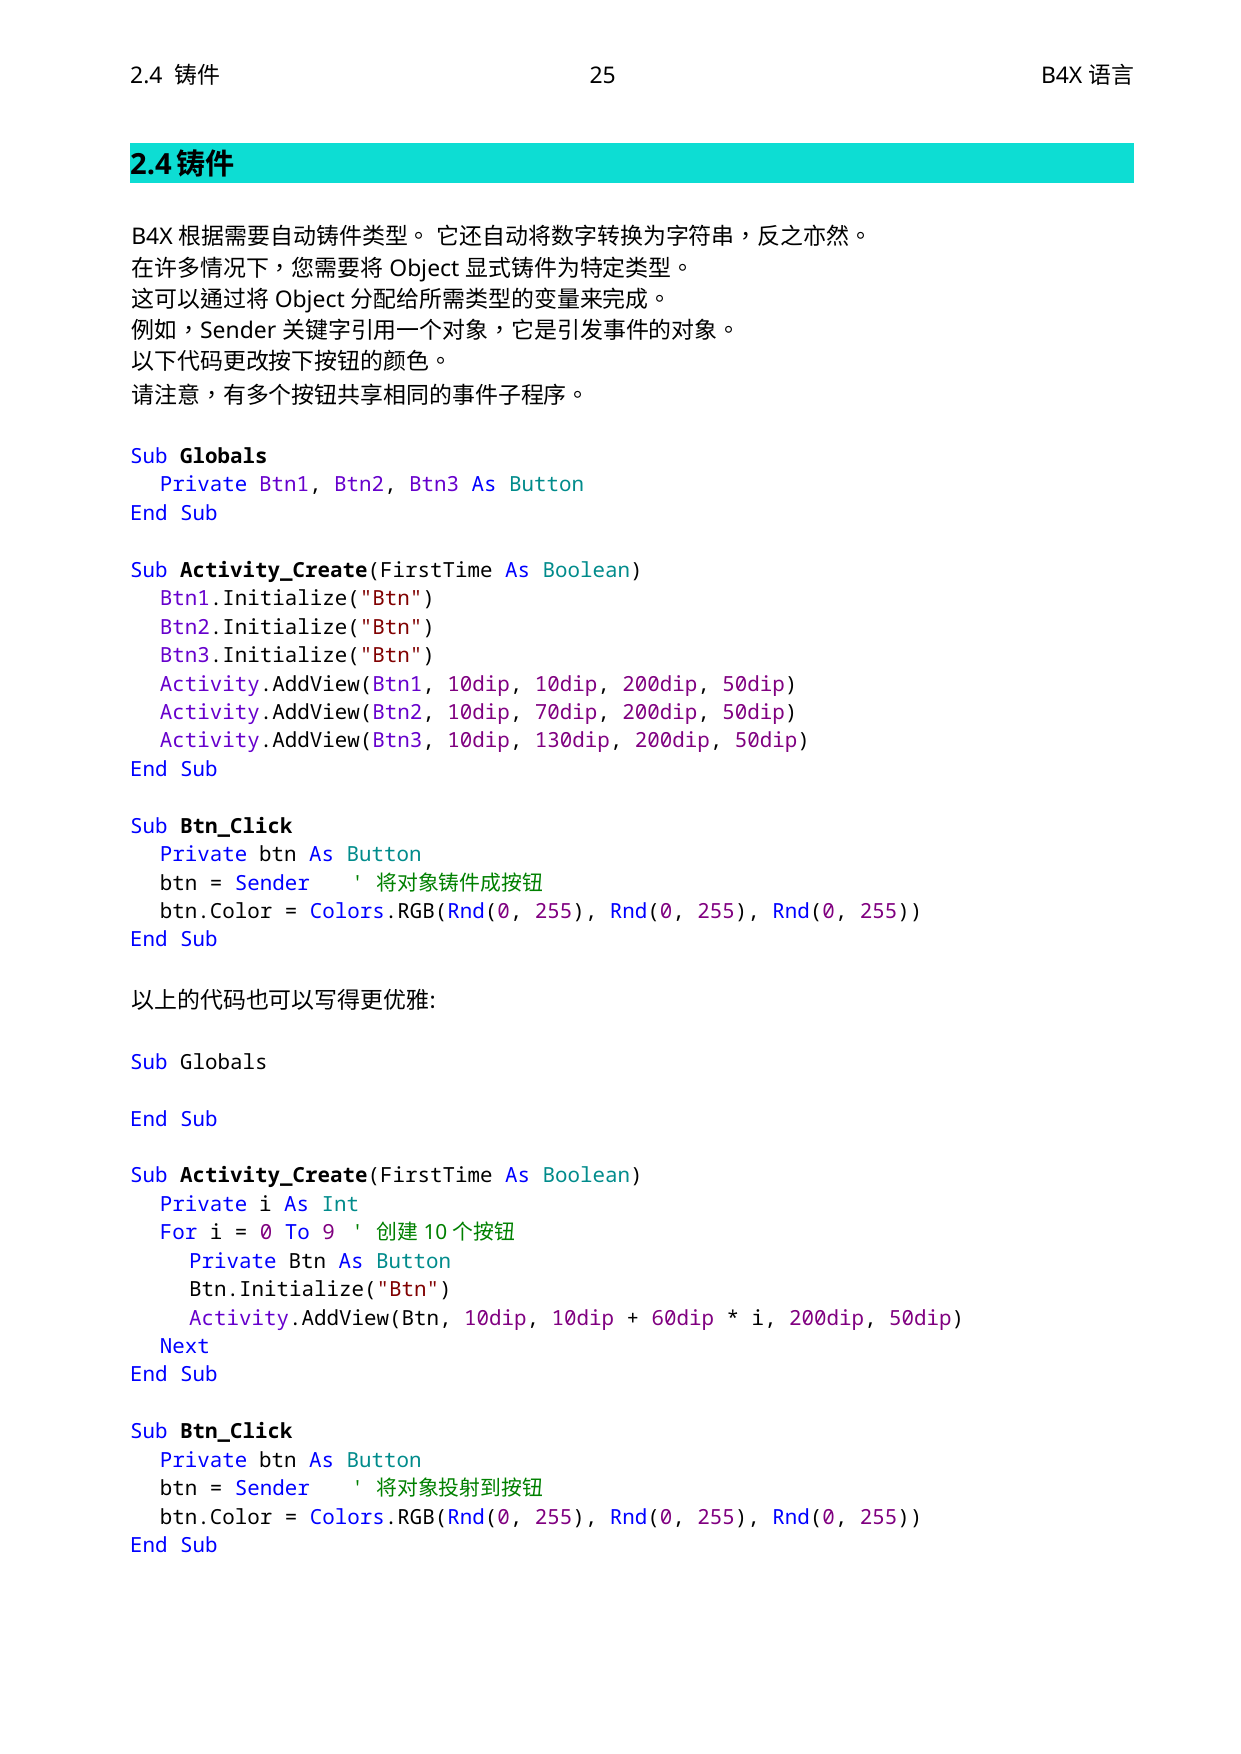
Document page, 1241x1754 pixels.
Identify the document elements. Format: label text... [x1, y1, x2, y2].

text btn = Sender ' 将对象铸件成按钮 [130, 868, 1134, 896]
text Activity.AddView(Btn, 10dip, 10dip + 60dip * i, 200dip, 50dip) [130, 1303, 1134, 1331]
text Btn3.Initialize("Btn") [130, 640, 1134, 669]
text Sub Globals [130, 441, 1134, 469]
text Activity.AddView(Btn1, 10dip, 10dip, 200dip, 50dip) [130, 669, 1134, 697]
text Next [130, 1331, 1134, 1359]
text Private i As Int [130, 1189, 1134, 1217]
subtitle 铸件 [130, 143, 1134, 183]
text btn = Sender ' 将对象投射到按钮 [130, 1473, 1134, 1502]
text Sub Activity_Create(FirstTime As Boolean) [130, 555, 1134, 583]
text Activity.AddView(Btn3, 10dip, 130dip, 200dip, 50dip) [130, 726, 1134, 754]
text Activity.AddView(Btn2, 10dip, 70dip, 200dip, 50dip) [130, 697, 1134, 726]
text 例如，Sender 关键字引用一个对象，它是引发事件的对象。 [131, 314, 1133, 345]
text B4X 根据需要自动铸件类型。 它还自动将数字转换为字符串，反之亦然。 [131, 220, 1133, 252]
text 在许多情况下，您需要将 Object 显式铸件为特定类型。 [131, 252, 1133, 283]
text End Sub [130, 754, 1134, 782]
text 这可以通过将 Object 分配给所需类型的变量来完成。 [131, 283, 1133, 314]
text End Sub [130, 1104, 1134, 1132]
text Sub Btn_Click [130, 811, 1134, 839]
text btn.Color = Colors.RGB(Rnd(0, 255), Rnd(0, 255), Rnd(0, 255)) [130, 1502, 1134, 1530]
text Btn1.Initialize("Btn") [130, 583, 1134, 612]
text btn.Color = Colors.RGB(Rnd(0, 255), Rnd(0, 255), Rnd(0, 255)) [130, 896, 1134, 924]
text Private Btn1, Btn2, Btn3 As Button [130, 469, 1134, 498]
text Private btn As Button [130, 839, 1134, 868]
text Sub Globals [130, 1047, 1134, 1075]
text 以下代码更改按下按钮的颜色。 [131, 345, 1133, 377]
text 以上的代码也可以写得更优雅: [131, 984, 1133, 1016]
text 请注意，有多个按钮共享相同的事件子程序。 [131, 377, 1133, 410]
text Private Btn As Button [130, 1246, 1134, 1274]
text End Sub [130, 1530, 1134, 1559]
text Sub Btn_Click [130, 1416, 1134, 1445]
text End Sub [130, 924, 1134, 953]
text End Sub [130, 498, 1134, 526]
text Btn.Initialize("Btn") [130, 1274, 1134, 1303]
text Private btn As Button [130, 1445, 1134, 1473]
text End Sub [130, 1359, 1134, 1388]
text Btn2.Initialize("Btn") [130, 612, 1134, 640]
text For i = 0 To 9 ' 创建 10 个按钮 [130, 1217, 1134, 1246]
text Sub Activity_Create(FirstTime As Boolean) [130, 1161, 1134, 1189]
